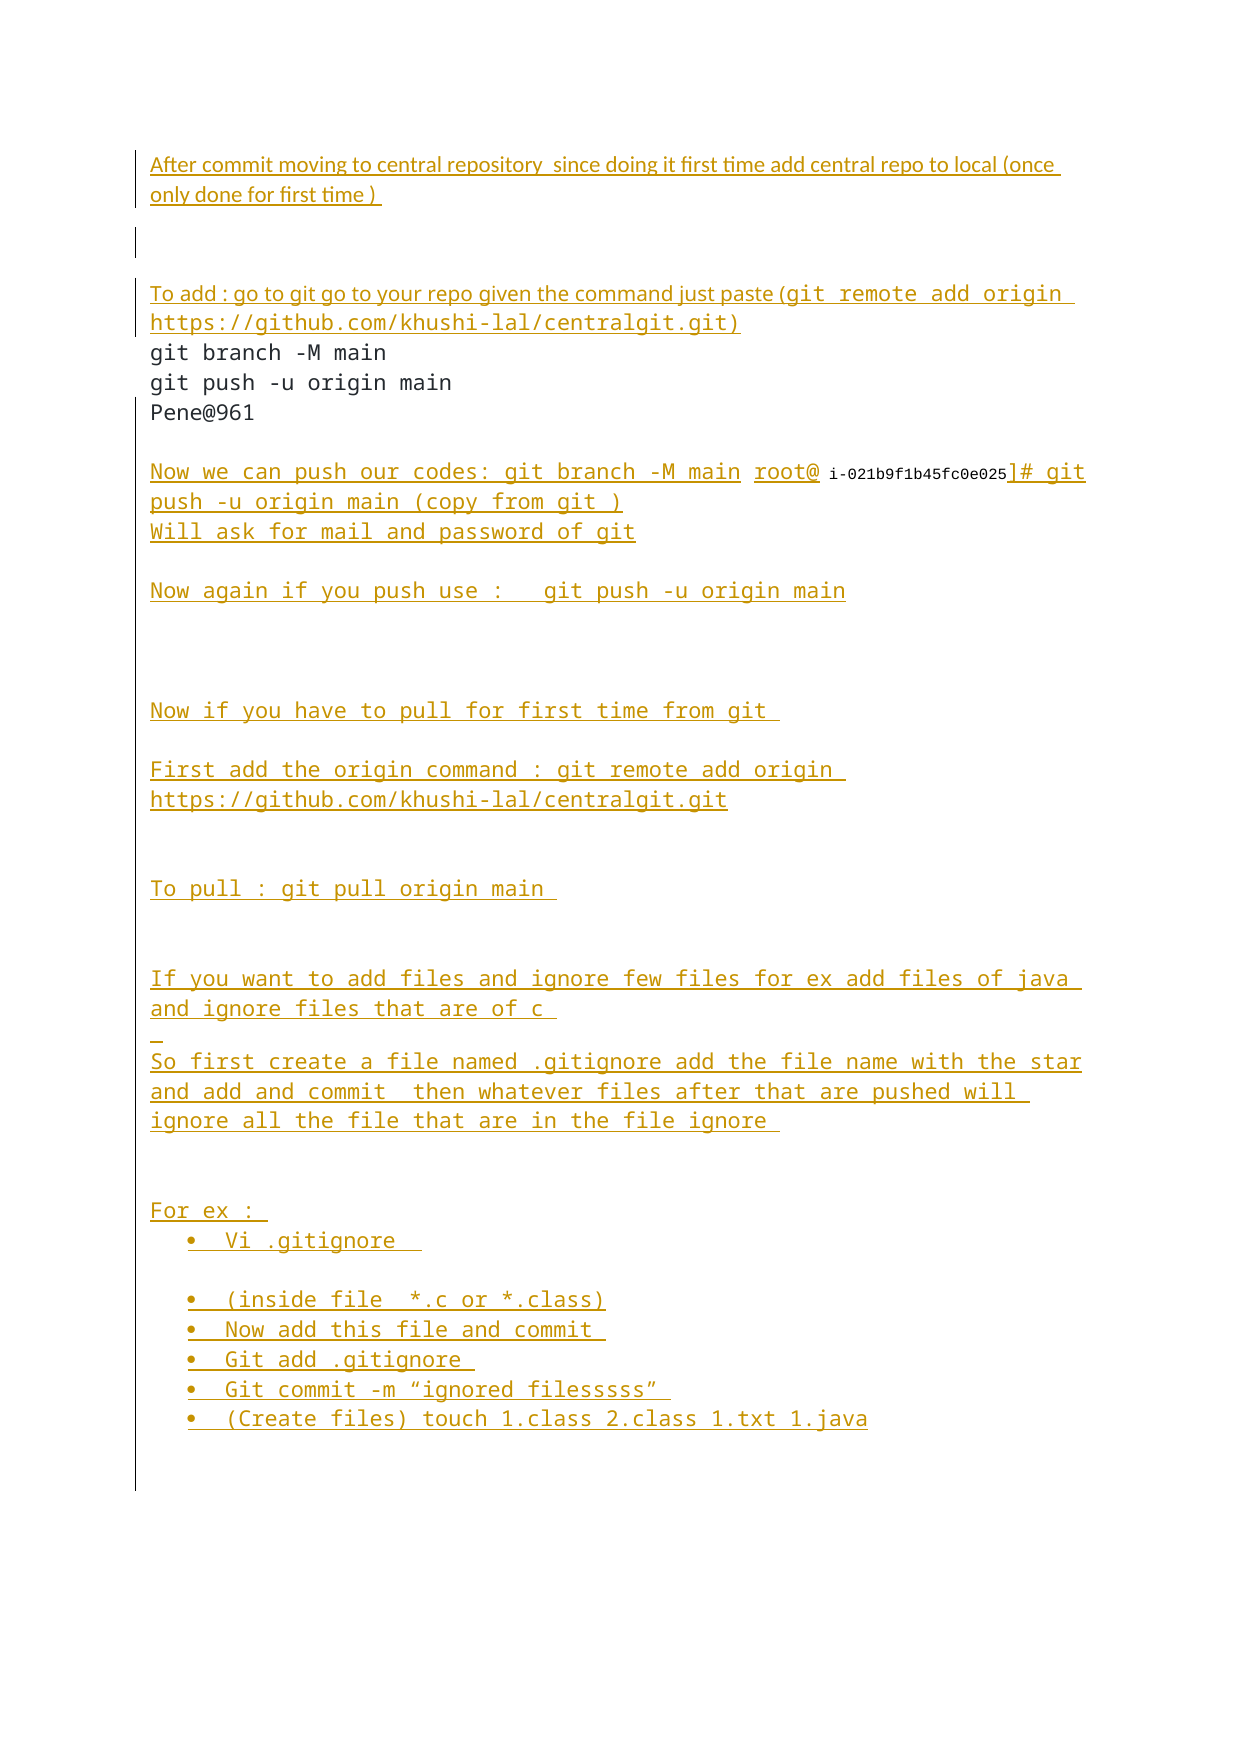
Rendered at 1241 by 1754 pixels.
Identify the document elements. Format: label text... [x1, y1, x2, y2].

text i-021b9f1b45fc0e025 [150, 456, 1090, 516]
text Pene@961 [150, 397, 1090, 426]
text git branch -M main [150, 337, 1090, 367]
text git push -u origin main [150, 367, 1090, 397]
